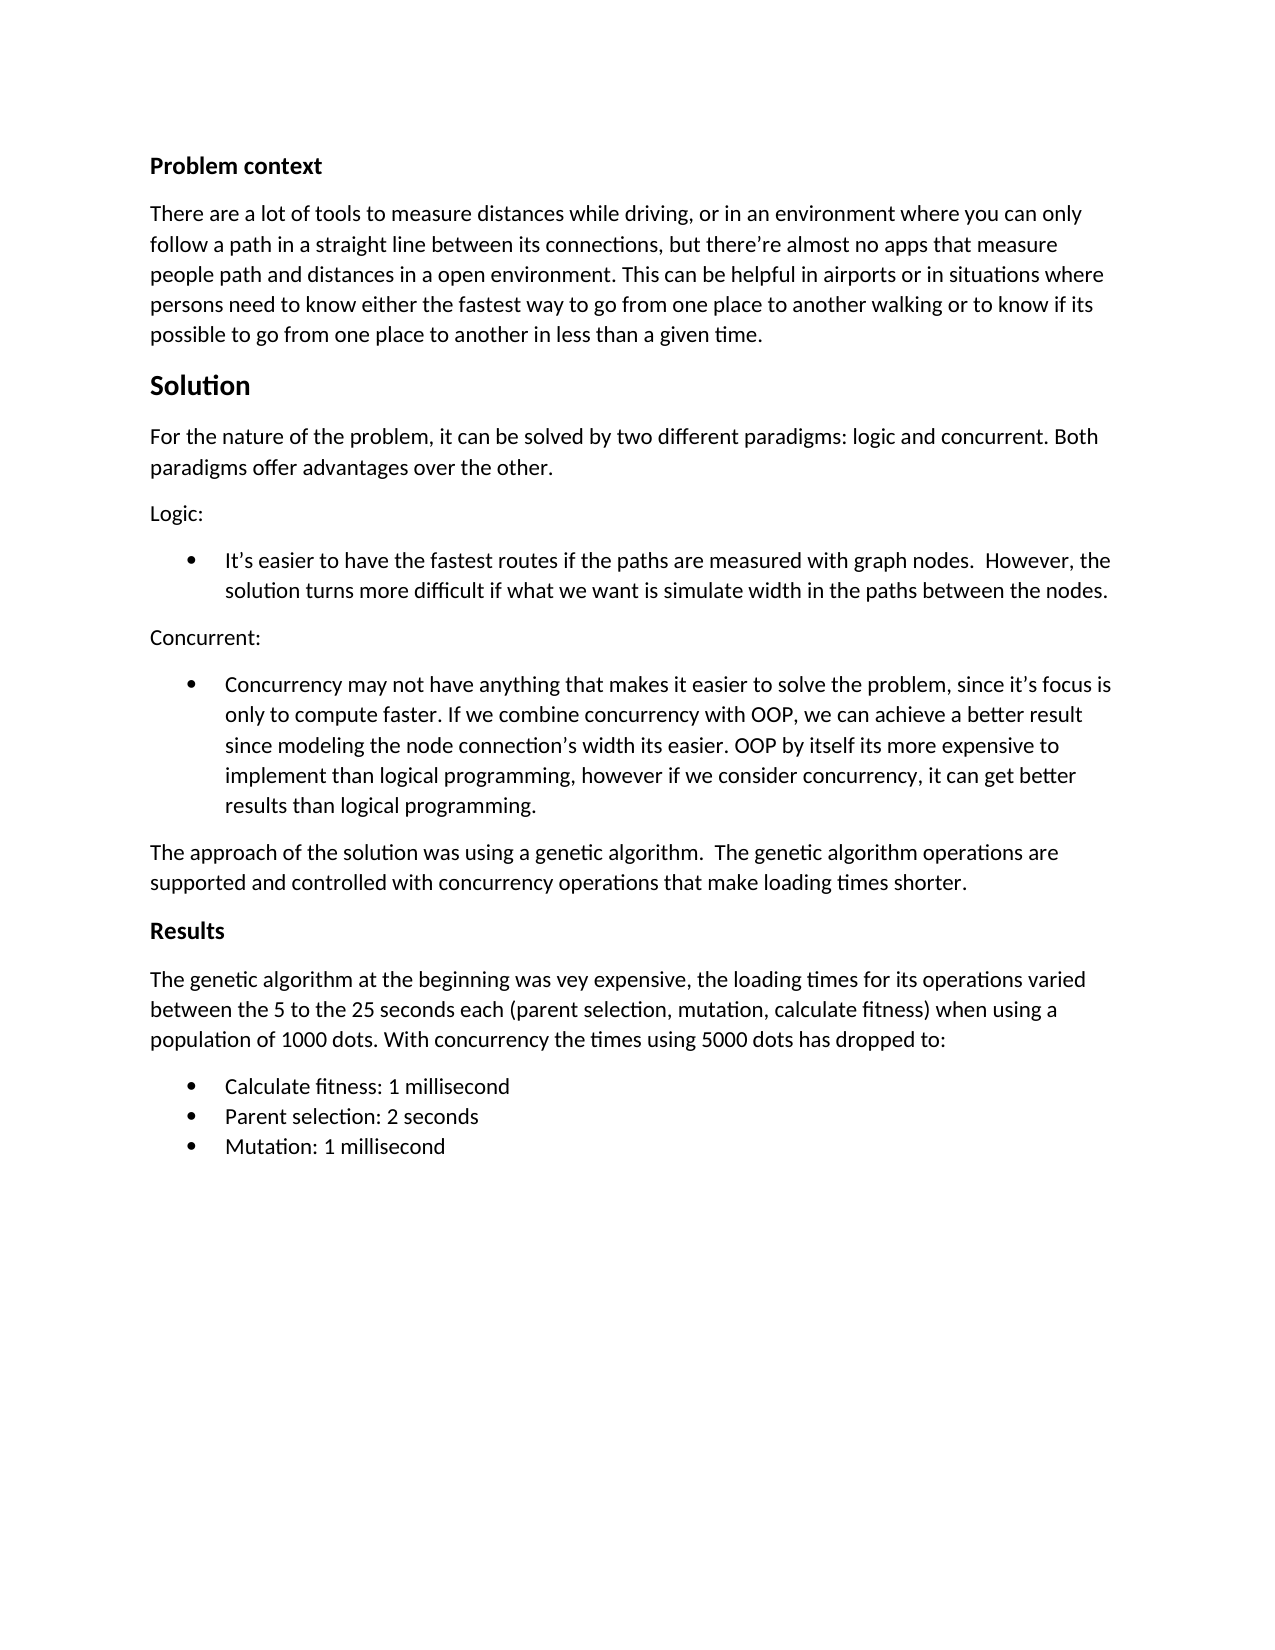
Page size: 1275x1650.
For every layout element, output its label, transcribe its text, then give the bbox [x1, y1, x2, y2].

text Concurrent: [150, 623, 1125, 651]
list Concurrency may not have anything that makes it easier to solve the problem, since it’s focus is only to compute faster. If we combine concurrency with OOP, we can achieve a better result since modeling the node connection’s width its easier. OOP by itself its more expensive to implement than logical programming, however if we consider concurrency, it can get better results than logical programming. [187, 670, 1125, 819]
text The genetic algorithm at the beginning was vey expensive, the loading times for its operations varied between the 5 to the 25 seconds each (parent selection, mutation, calculate fitness) when using a population of 1000 dots. With concurrency the times using 5000 dots has dropped to: [150, 965, 1125, 1053]
list It’s easier to have the fastest routes if the paths are measured with graph nodes. However, the solution turns more difficult if what we want is simulate width in the paths between the nodes. [187, 546, 1125, 604]
text Solution [150, 367, 1125, 403]
text For the nature of the problem, it can be solved by two different paradigms: logic and concurrent. Both paradigms offer advantages over the other. [150, 422, 1125, 481]
text Problem context [150, 150, 1125, 181]
list Mutation: 1 millisecond [187, 1132, 1125, 1160]
list Calculate fitness: 1 millisecond [187, 1072, 1125, 1100]
text Logic: [150, 499, 1125, 527]
list Parent selection: 2 seconds [187, 1102, 1125, 1130]
text The approach of the solution was using a genetic algorithm. The genetic algorithm operations are supported and controlled with concurrency operations that make loading times shorter. [150, 838, 1125, 896]
text Results [150, 915, 1125, 946]
text There are a lot of tools to measure distances while driving, or in an environment where you can only follow a path in a straight line between its connections, but there’re almost no apps that measure people path and distances in a open environment. This can be helpful in airports or in situations where persons need to know either the fastest way to go from one place to another walking or to know if its possible to go from one place to another in less than a given time. [150, 199, 1125, 348]
